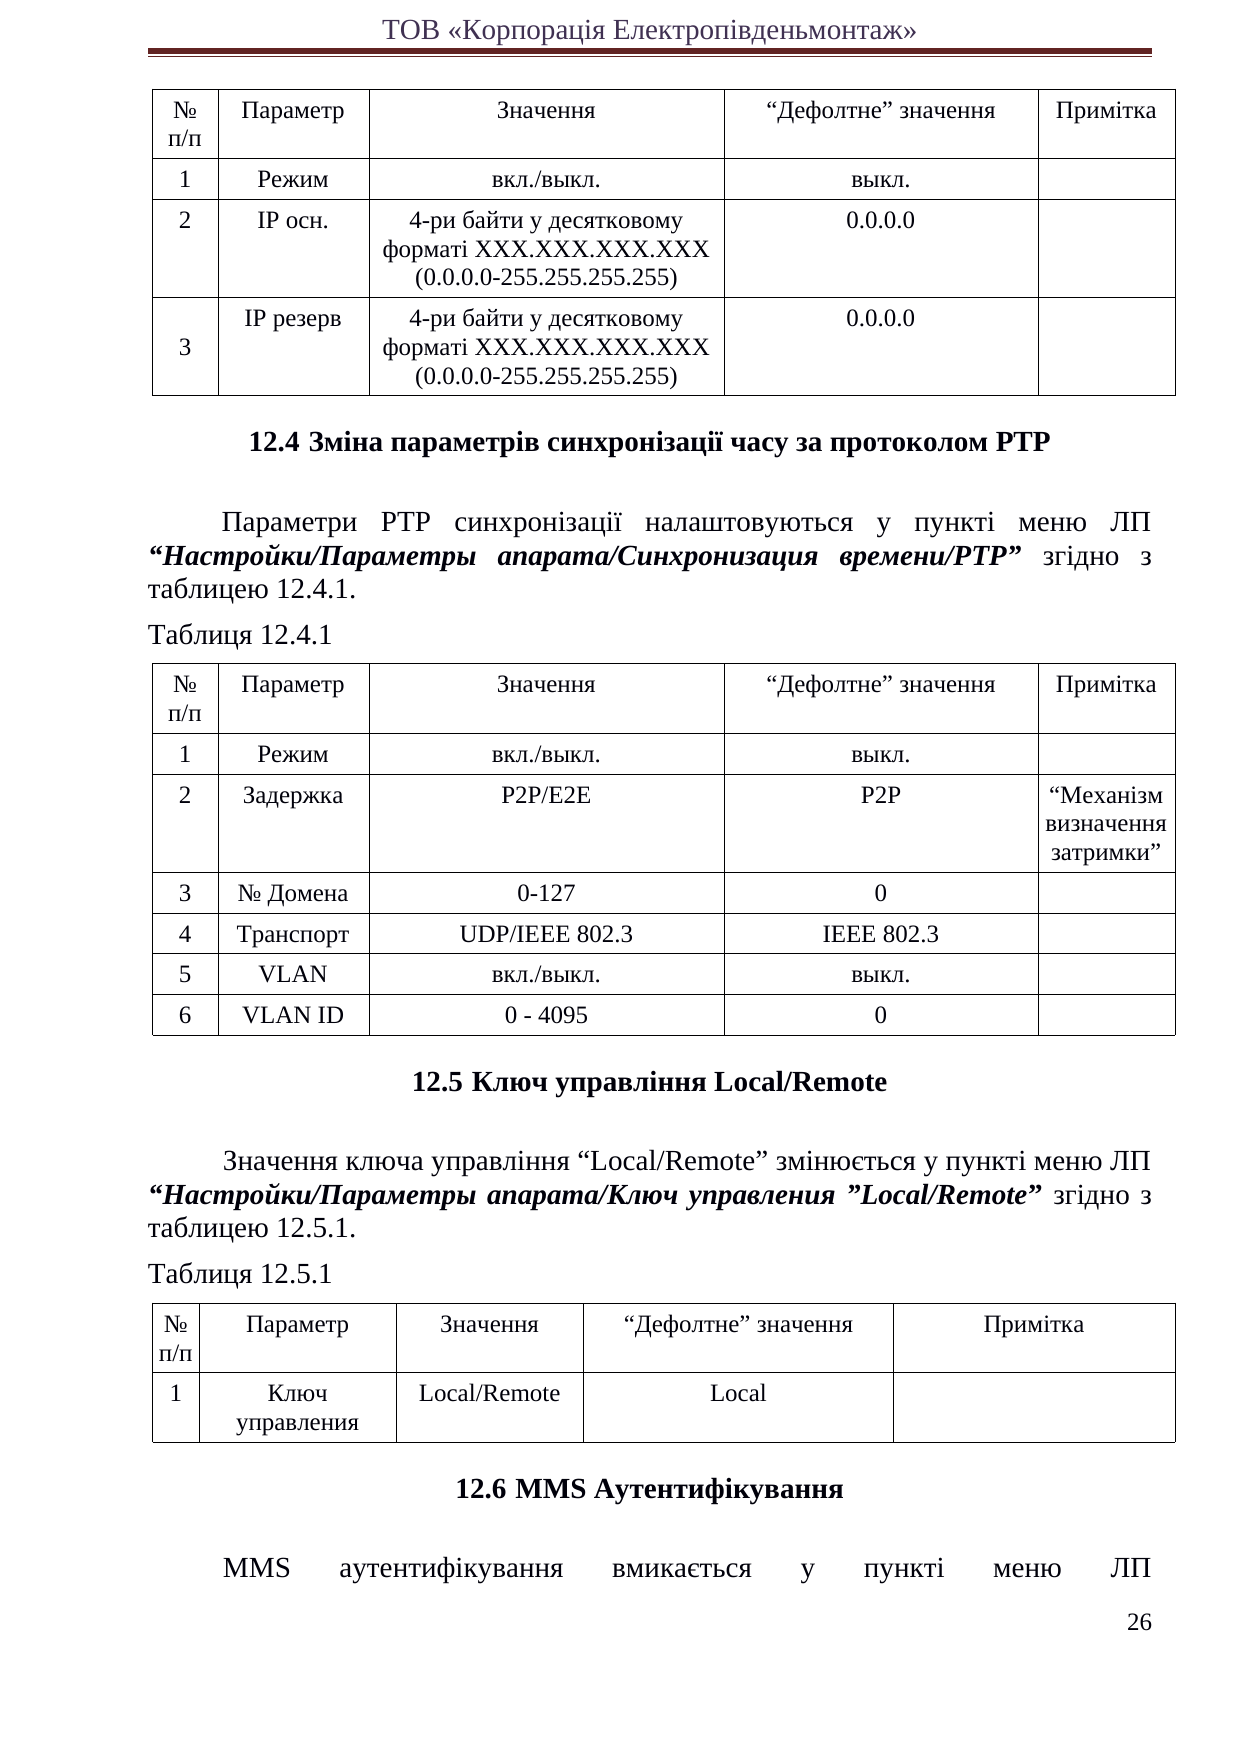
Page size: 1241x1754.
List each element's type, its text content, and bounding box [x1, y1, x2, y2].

table_cell 0 [725, 873, 1038, 912]
table_cell 3 [153, 298, 218, 395]
table_cell IEEE 802.3 [725, 914, 1038, 953]
table_header Примітка [1039, 90, 1175, 158]
table_cell [1039, 298, 1175, 395]
table_cell 3 [153, 873, 218, 912]
table_cell UDP/IEEE 802.3 [370, 914, 724, 953]
table_header № п/п [153, 664, 218, 733]
table_header Параметр [219, 664, 369, 733]
text Параметри PTP синхронізації налаштовуються у пункті меню ЛП “Настройки/Параметры апарата/Синхронизация времени/РTP” згідно з таблицею 12.4.1. [148, 504, 1152, 605]
table_cell [894, 1373, 1175, 1442]
table_cell 1 [153, 159, 218, 199]
table_cell 0.0.0.0 [725, 200, 1038, 297]
table_cell вкл./выкл. [370, 734, 724, 773]
table_cell IP резерв [219, 298, 369, 395]
table_cell [1039, 159, 1175, 199]
table_header Примітка [1039, 664, 1175, 733]
table_cell вкл./выкл. [370, 954, 724, 994]
table_cell [1039, 954, 1175, 994]
table_cell [1039, 734, 1175, 773]
table_cell 1 [153, 734, 218, 773]
table_cell 5 [153, 954, 218, 994]
table_cell [1039, 914, 1175, 953]
list Зміна параметрів синхронізації часу за протоколом РTP [148, 424, 1152, 458]
table_cell [1039, 200, 1175, 297]
text Значення ключа управління “Local/Remote” змінюється у пункті меню ЛП “Настройки/Параметры апарата/Ключ управления ”Local/Remote” згідно з таблицею 12.5.1. [148, 1143, 1152, 1244]
list MMS Аутентифікування [148, 1471, 1152, 1504]
table_header Значення [397, 1304, 583, 1372]
table_header Параметр [200, 1304, 396, 1372]
list Ключ управління Local/Remote [148, 1064, 1152, 1097]
table_cell 0 - 4095 [370, 995, 724, 1034]
table_cell 2 [153, 200, 218, 297]
table_cell выкл. [725, 159, 1038, 199]
table_cell 6 [153, 995, 218, 1034]
table_cell [1039, 995, 1175, 1034]
table_header “Дефолтне” значення [725, 664, 1038, 733]
table_cell “Механізм визначення затримки” [1039, 775, 1175, 872]
table_header Параметр [219, 90, 369, 158]
table_cell 1 [153, 1373, 199, 1442]
table_cell IP осн. [219, 200, 369, 297]
table_cell Режим [219, 159, 369, 199]
table_cell Local [584, 1373, 893, 1442]
table_cell 4-ри байти у десятковому форматі XXX.XXX.XXX.XXX (0.0.0.0-255.255.255.255) [370, 200, 724, 297]
table_cell 0.0.0.0 [725, 298, 1038, 395]
text Таблиця 12.4.1 [148, 617, 1152, 651]
table_cell вкл./выкл. [370, 159, 724, 199]
table_cell Ключ управления [200, 1373, 396, 1442]
table_cell 0-127 [370, 873, 724, 912]
table_cell 4 [153, 914, 218, 953]
table_header Примітка [894, 1304, 1175, 1372]
table_cell 2 [153, 775, 218, 872]
table_header “Дефолтне” значення [725, 90, 1038, 158]
table_header № п/п [153, 90, 218, 158]
table_header “Дефолтне” значення [584, 1304, 893, 1372]
table_cell 0 [725, 995, 1038, 1034]
table_cell [1039, 873, 1175, 912]
table_cell Транспорт [219, 914, 369, 953]
table_cell VLAN [219, 954, 369, 994]
table_cell выкл. [725, 954, 1038, 994]
table_cell № Домена [219, 873, 369, 912]
table_cell выкл. [725, 734, 1038, 773]
text Таблиця 12.5.1 [148, 1257, 1152, 1290]
table_header Значення [370, 90, 724, 158]
table_header Значення [370, 664, 724, 733]
table_cell Р2Р [725, 775, 1038, 872]
table_cell Режим [219, 734, 369, 773]
table_cell VLAN ID [219, 995, 369, 1034]
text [148, 1550, 1152, 1584]
table_cell Local/Remote [397, 1373, 583, 1442]
table_cell 4-ри байти у десятковому форматі XXX.XXX.XXX.XXX (0.0.0.0-255.255.255.255) [370, 298, 724, 395]
table_cell Р2Р/Е2Е [370, 775, 724, 872]
table_cell Задержка [219, 775, 369, 872]
table_header № п/п [153, 1304, 199, 1372]
